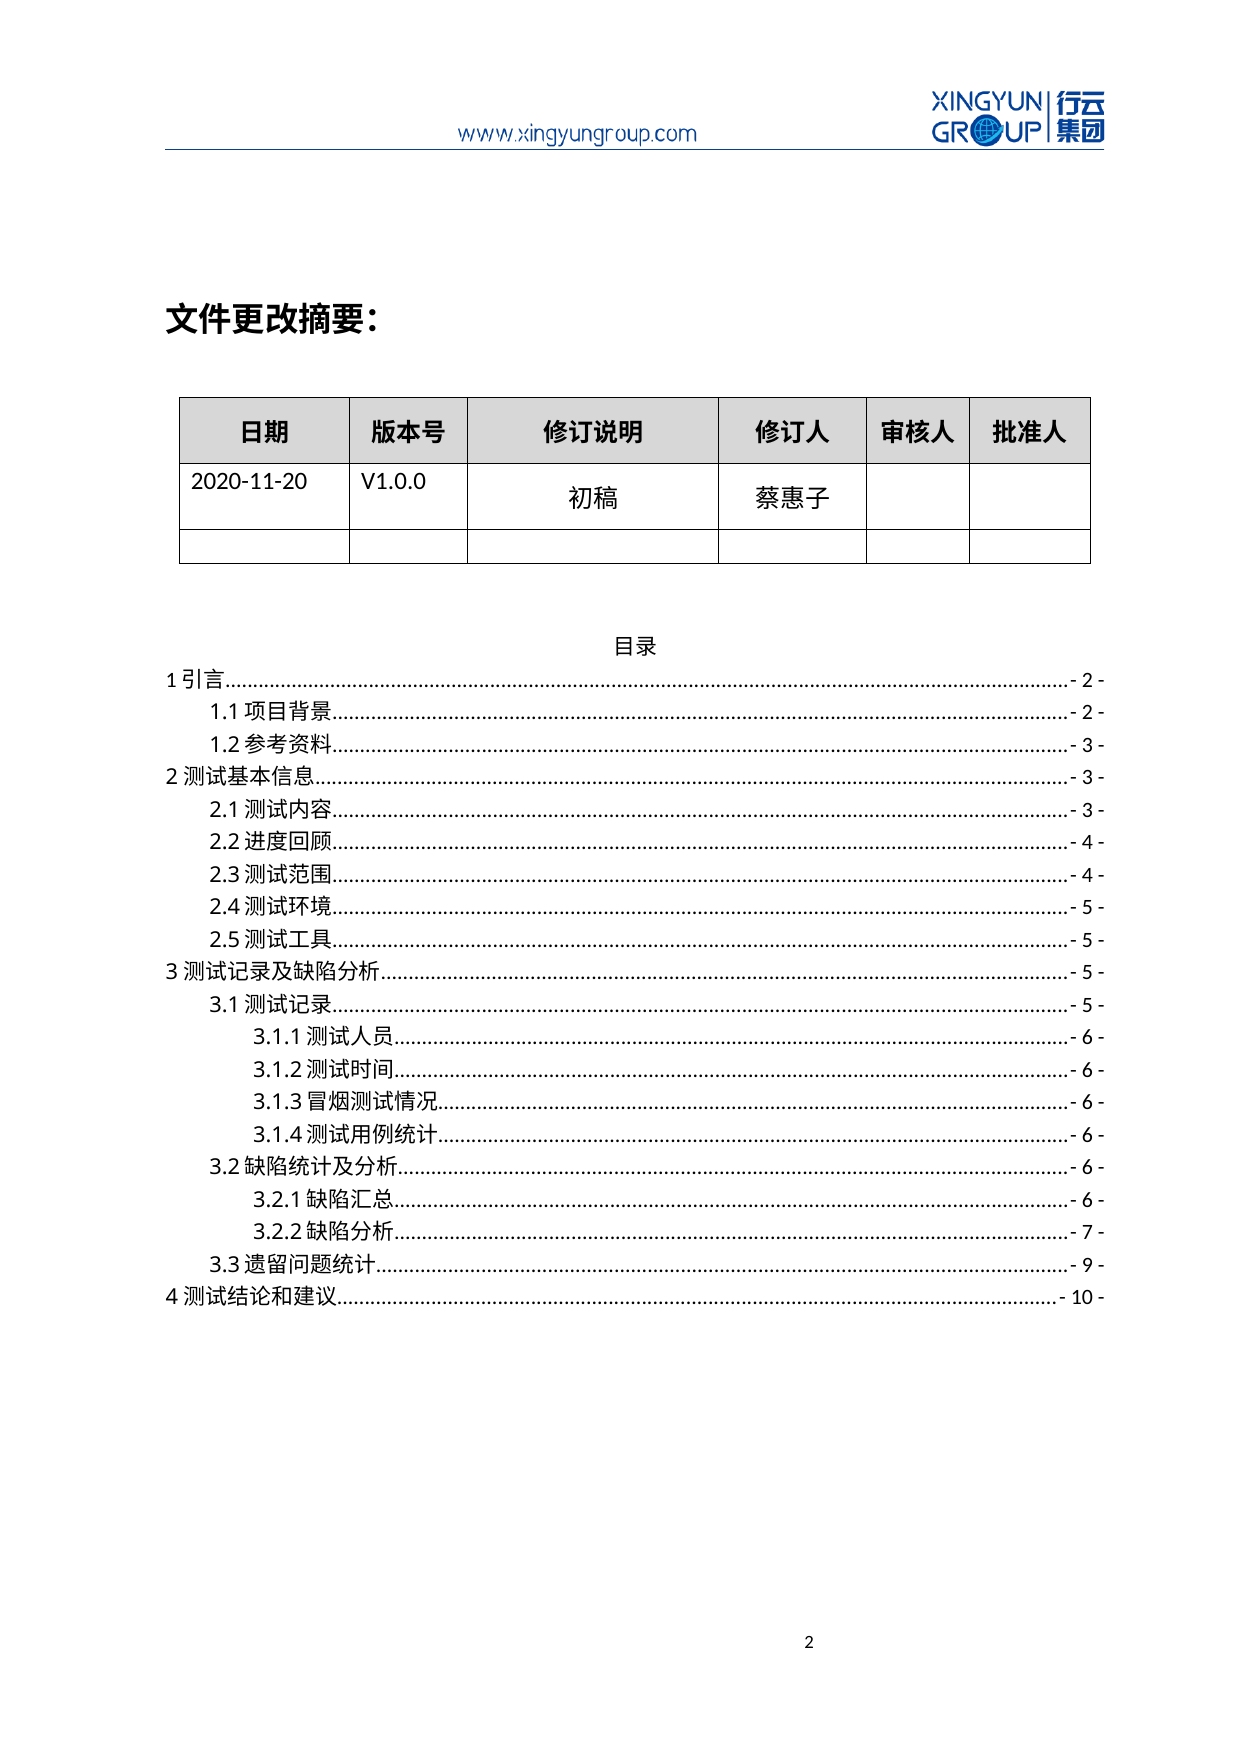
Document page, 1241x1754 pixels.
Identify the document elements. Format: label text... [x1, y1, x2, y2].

table_cell [468, 530, 718, 563]
table_cell 蔡惠子 [719, 464, 866, 529]
table_header 审核人 [867, 398, 969, 463]
table_cell V1.0.0 [350, 464, 467, 529]
picture [929, 88, 1105, 147]
table_header 修订人 [719, 398, 866, 463]
text 文件更改摘要： [165, 284, 1104, 349]
table_cell [867, 530, 969, 563]
table_cell [867, 464, 969, 529]
table_header 修订说明 [468, 398, 718, 463]
picture [457, 120, 697, 147]
table_cell 初稿 [468, 464, 718, 529]
table_header 日期 [180, 398, 349, 463]
table_cell 2020-11-20 [180, 464, 349, 529]
table_cell [719, 530, 866, 563]
table_cell [350, 530, 467, 563]
table_cell [970, 530, 1090, 563]
table_header 版本号 [350, 398, 467, 463]
table_header 批准人 [970, 398, 1090, 463]
table_cell [180, 530, 349, 563]
table_cell [970, 464, 1090, 529]
